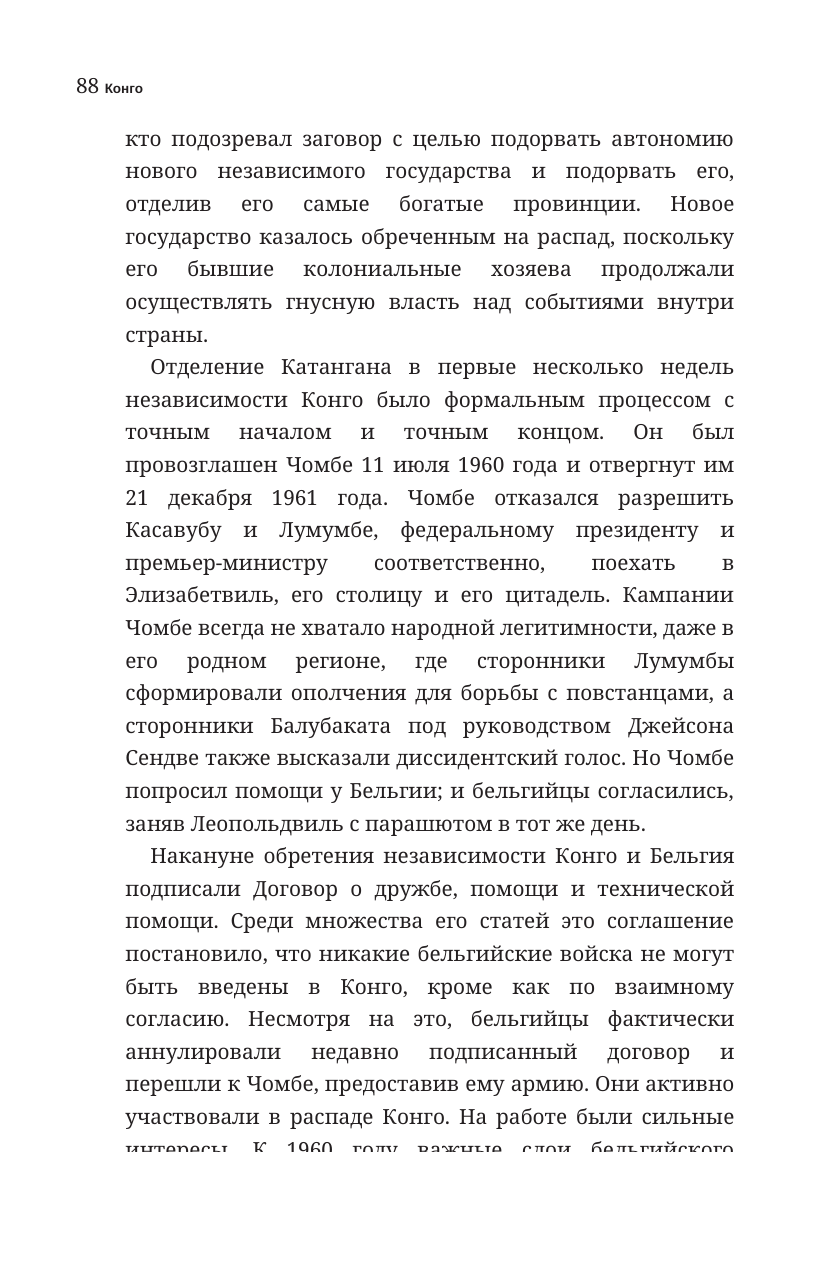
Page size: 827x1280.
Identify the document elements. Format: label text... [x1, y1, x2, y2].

text 88 Конго [76, 72, 143, 100]
text Отделение Катангана в первые несколько недель независимости Конго было формальным процессом с точным началом и точным концом. Он был провозглашен Чомбе 11 июля 1960 года и отвергнут им 21 декабря 1961 года. Чомбе отказался разрешить Касавубу и Лумумбе, федеральному президенту и премьер-министру соответственно, поехать в Элизабетвиль, его столицу и его цитадель. Кампании Чомбе всегда не хватало народной легитимности, даже в его родном регионе, где сторонники Лумумбы сформировали ополчения для борьбы с повстанцами, а сторонники Балубаката под руководством Джейсона Сендве также высказали диссидентский голос. Но Чомбе попросил помощи у Бельгии; и бельгийцы согласились, заняв Леопольдвиль с парашютом в тот же день. [125, 352, 735, 837]
text кто подозревал заговор с целью подорвать автономию нового независимого государства и подорвать его, отделив его самые богатые провинции. Новое государство казалось обреченным на распад, поскольку его бывшие колониальные хозяева продолжали осуществлять гнусную власть над событиями внутри страны. [125, 124, 735, 348]
text Накануне обретения независимости Конго и Бельгия подписали Договор о дружбе, помощи и технической помощи. Среди множества его статей это соглашение постановило, что никакие бельгийские войска не могут быть введены в Конго, кроме как по взаимному согласию. Несмотря на это, бельгийцы фактически аннулировали недавно подписанный договор и перешли к Чомбе, предоставив ему армию. Они активно участвовали в распаде Конго. На работе были сильные интересы. К 1960 году важные слои бельгийского капиталистического класса сделали ставку на сохранение империи. Людо де Витте упоминает лишь несколько морд в корыте: [125, 841, 735, 1152]
